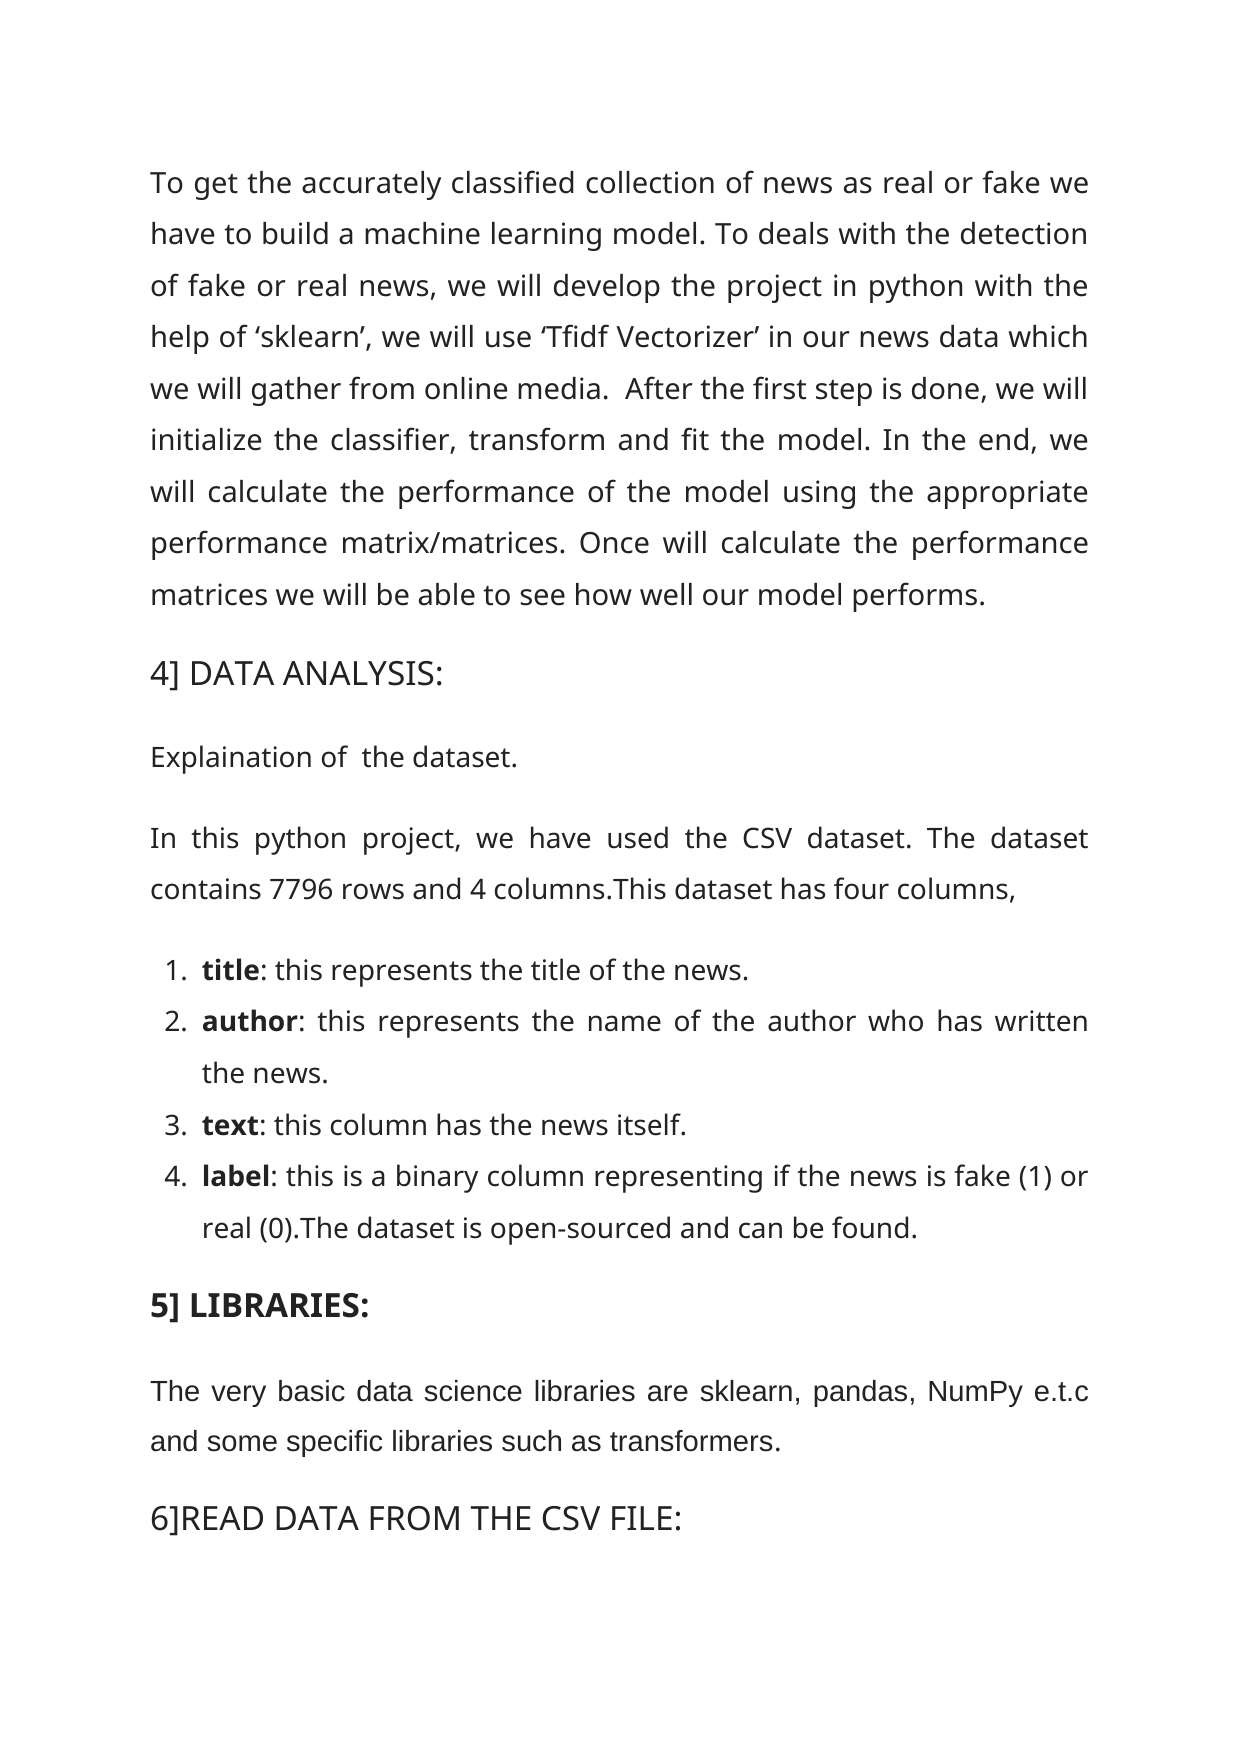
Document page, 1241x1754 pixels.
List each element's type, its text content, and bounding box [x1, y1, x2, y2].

text The very basic data science libraries are sklearn, pandas, NumPy e.t.c and some specific libraries such as transformers. [150, 1356, 1090, 1459]
text In this python project, we have used the CSV dataset. The dataset contains 7796 rows and 4 columns.This dataset has four columns, [150, 805, 1090, 908]
list text: this column has the news itself. [164, 1092, 1090, 1143]
list title: this represents the title of the news. [164, 937, 1090, 988]
list author: this represents the name of the author who has written the news. [164, 988, 1090, 1092]
text 5] LIBRARIES: [150, 1276, 1090, 1327]
text To get the accurately classified collection of news as real or fake we have to build a machine learning model. To deals with the detection of fake or real news, we will develop the project in python with the help of ‘sklearn’, we will use ‘Tfidf Vectorizer’ in our news data which we will gather from online media. After the first step is done, we will initialize the classifier, transform and fit the model. In the end, we will calculate the performance of the model using the appropriate performance matrix/matrices. Once will calculate the performance matrices we will be able to see how well our model performs. [150, 150, 1090, 614]
text 6]READ DATA FROM THE CSV FILE: [150, 1488, 1090, 1540]
text Explaination of the dataset. [150, 724, 1090, 776]
text 4] DATA ANALYSIS: [150, 643, 1090, 695]
list label: this is a binary column representing if the news is fake (1) or real (0).The dataset is open-sourced and can be found. [164, 1143, 1090, 1246]
